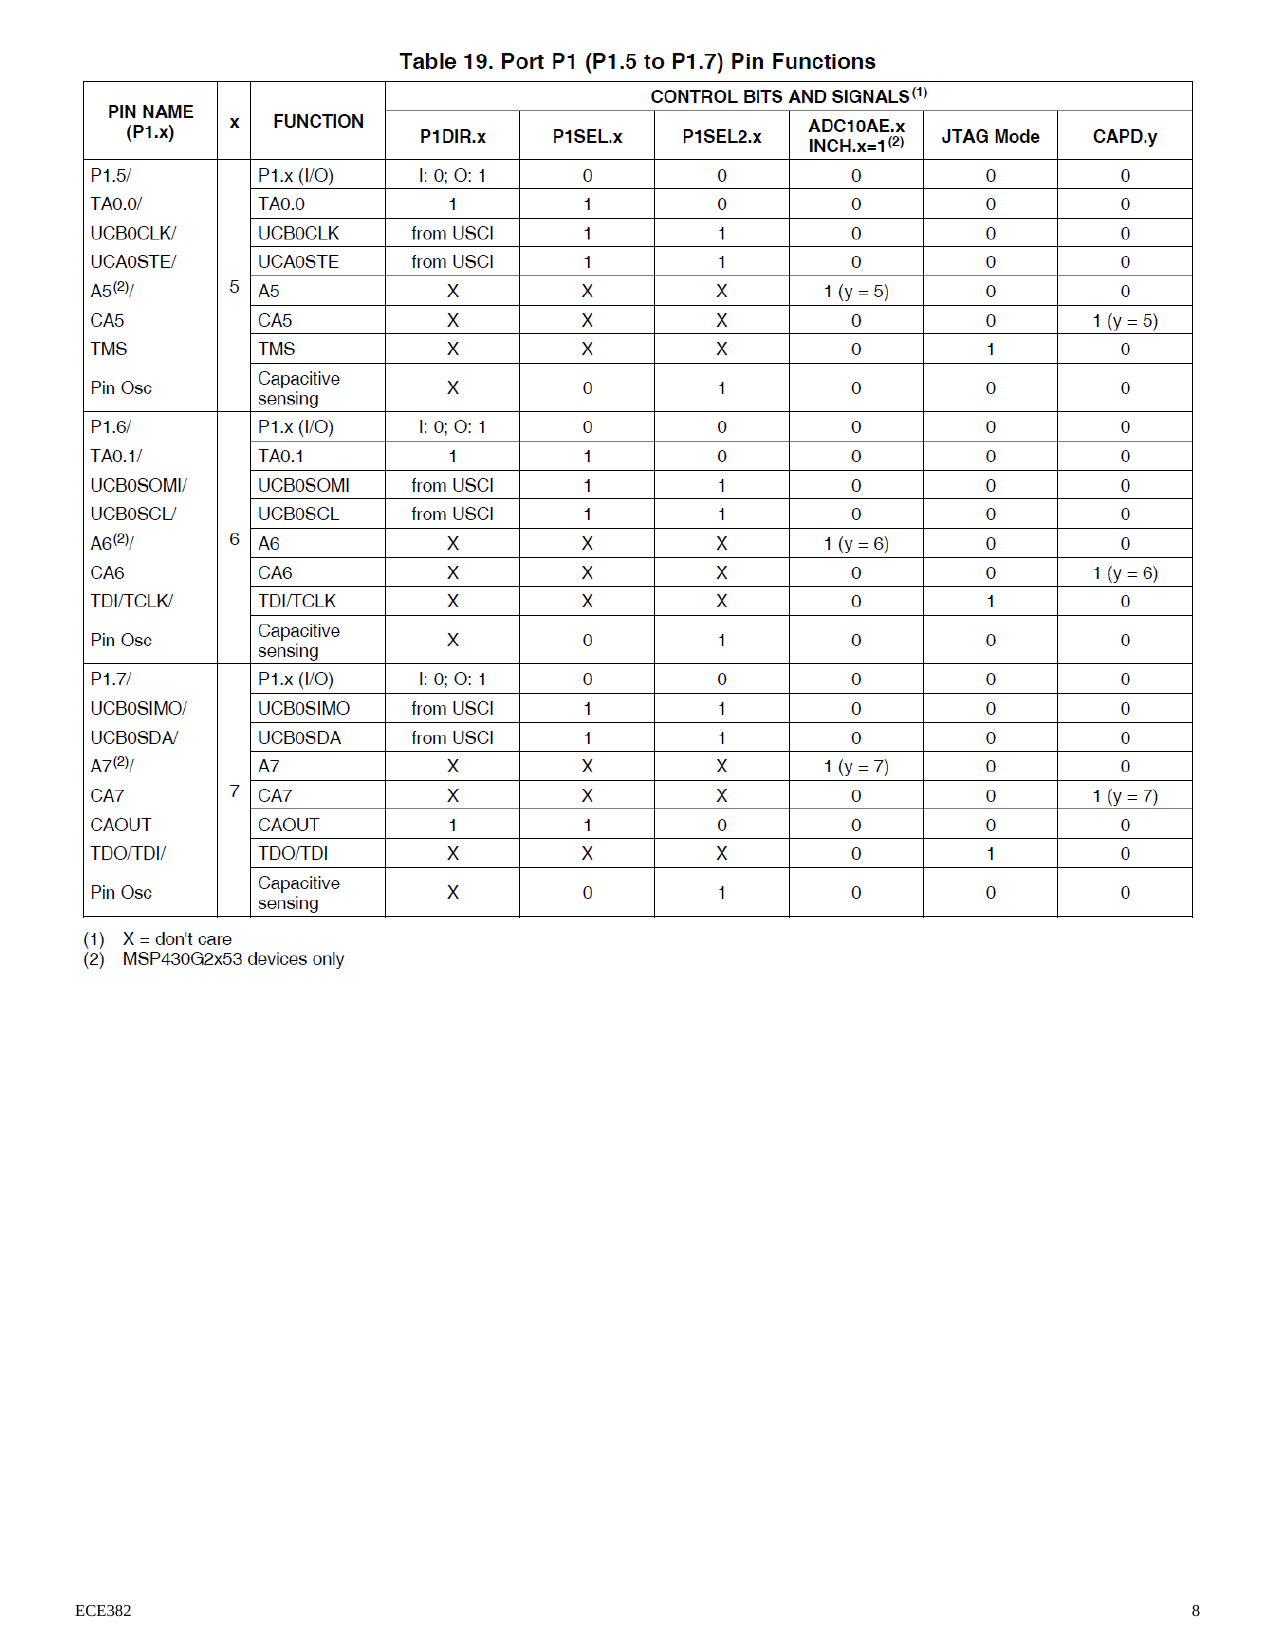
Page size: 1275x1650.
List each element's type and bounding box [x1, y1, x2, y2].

picture [75, 37, 1200, 974]
